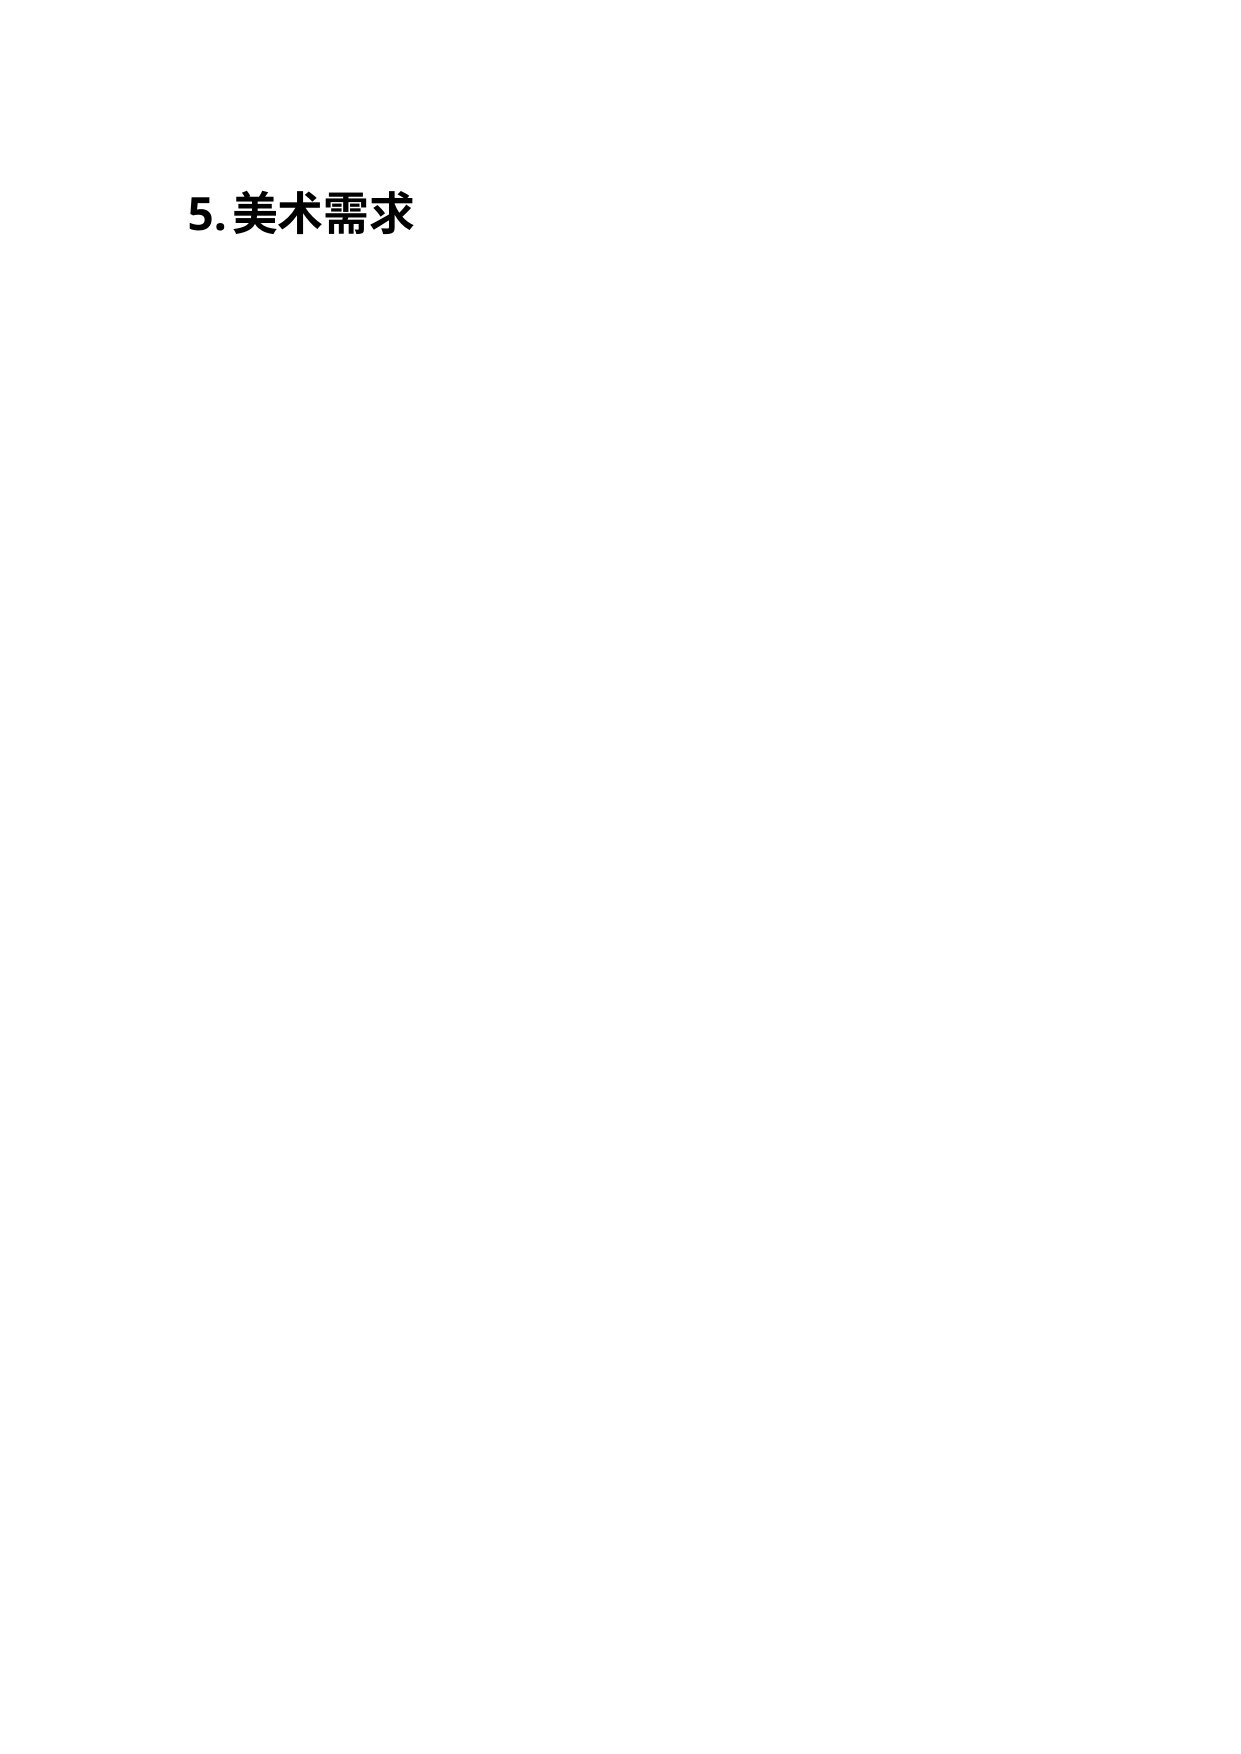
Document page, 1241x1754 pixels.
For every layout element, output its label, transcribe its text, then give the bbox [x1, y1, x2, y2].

subtitle 美术需求 [187, 162, 1053, 259]
